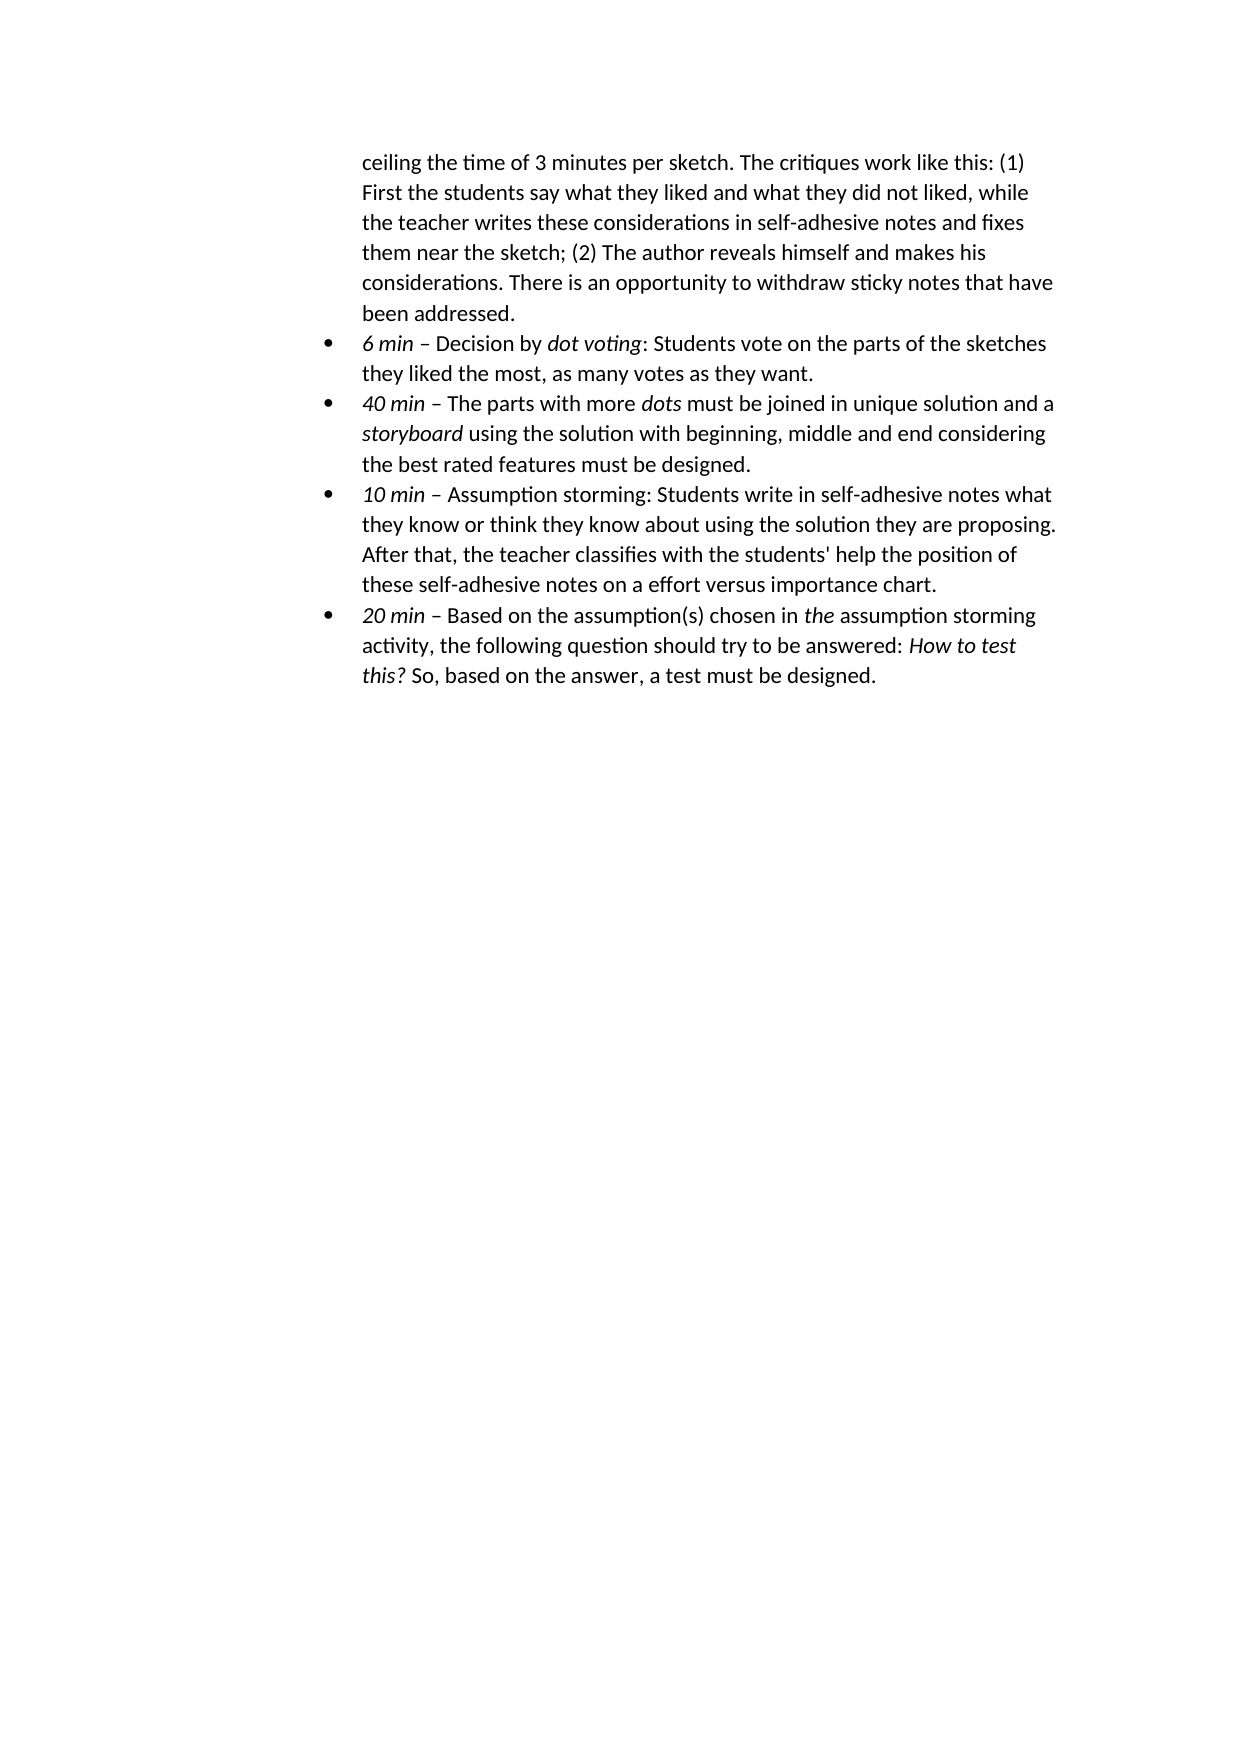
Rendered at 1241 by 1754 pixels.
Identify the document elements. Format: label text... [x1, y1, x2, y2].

list 20 min – Based on the assumption(s) chosen in the assumption storming activity, the following question should try to be answered: How to test this? So, based on the answer, a test must be designed. [324, 601, 1063, 689]
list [324, 148, 1063, 327]
list 40 min – The parts with more dots must be joined in unique solution and a storyboard using the solution with beginning, middle and end considering the best rated features must be designed. [324, 389, 1063, 478]
list 10 min – Assumption storming: Students write in self-adhesive notes what they know or think they know about using the solution they are proposing. After that, the teacher classifies with the students' help the position of these self-adhesive notes on a effort versus importance chart. [324, 480, 1063, 598]
list 6 min – Decision by dot voting: Students vote on the parts of the sketches they liked the most, as many votes as they want. [324, 329, 1063, 387]
